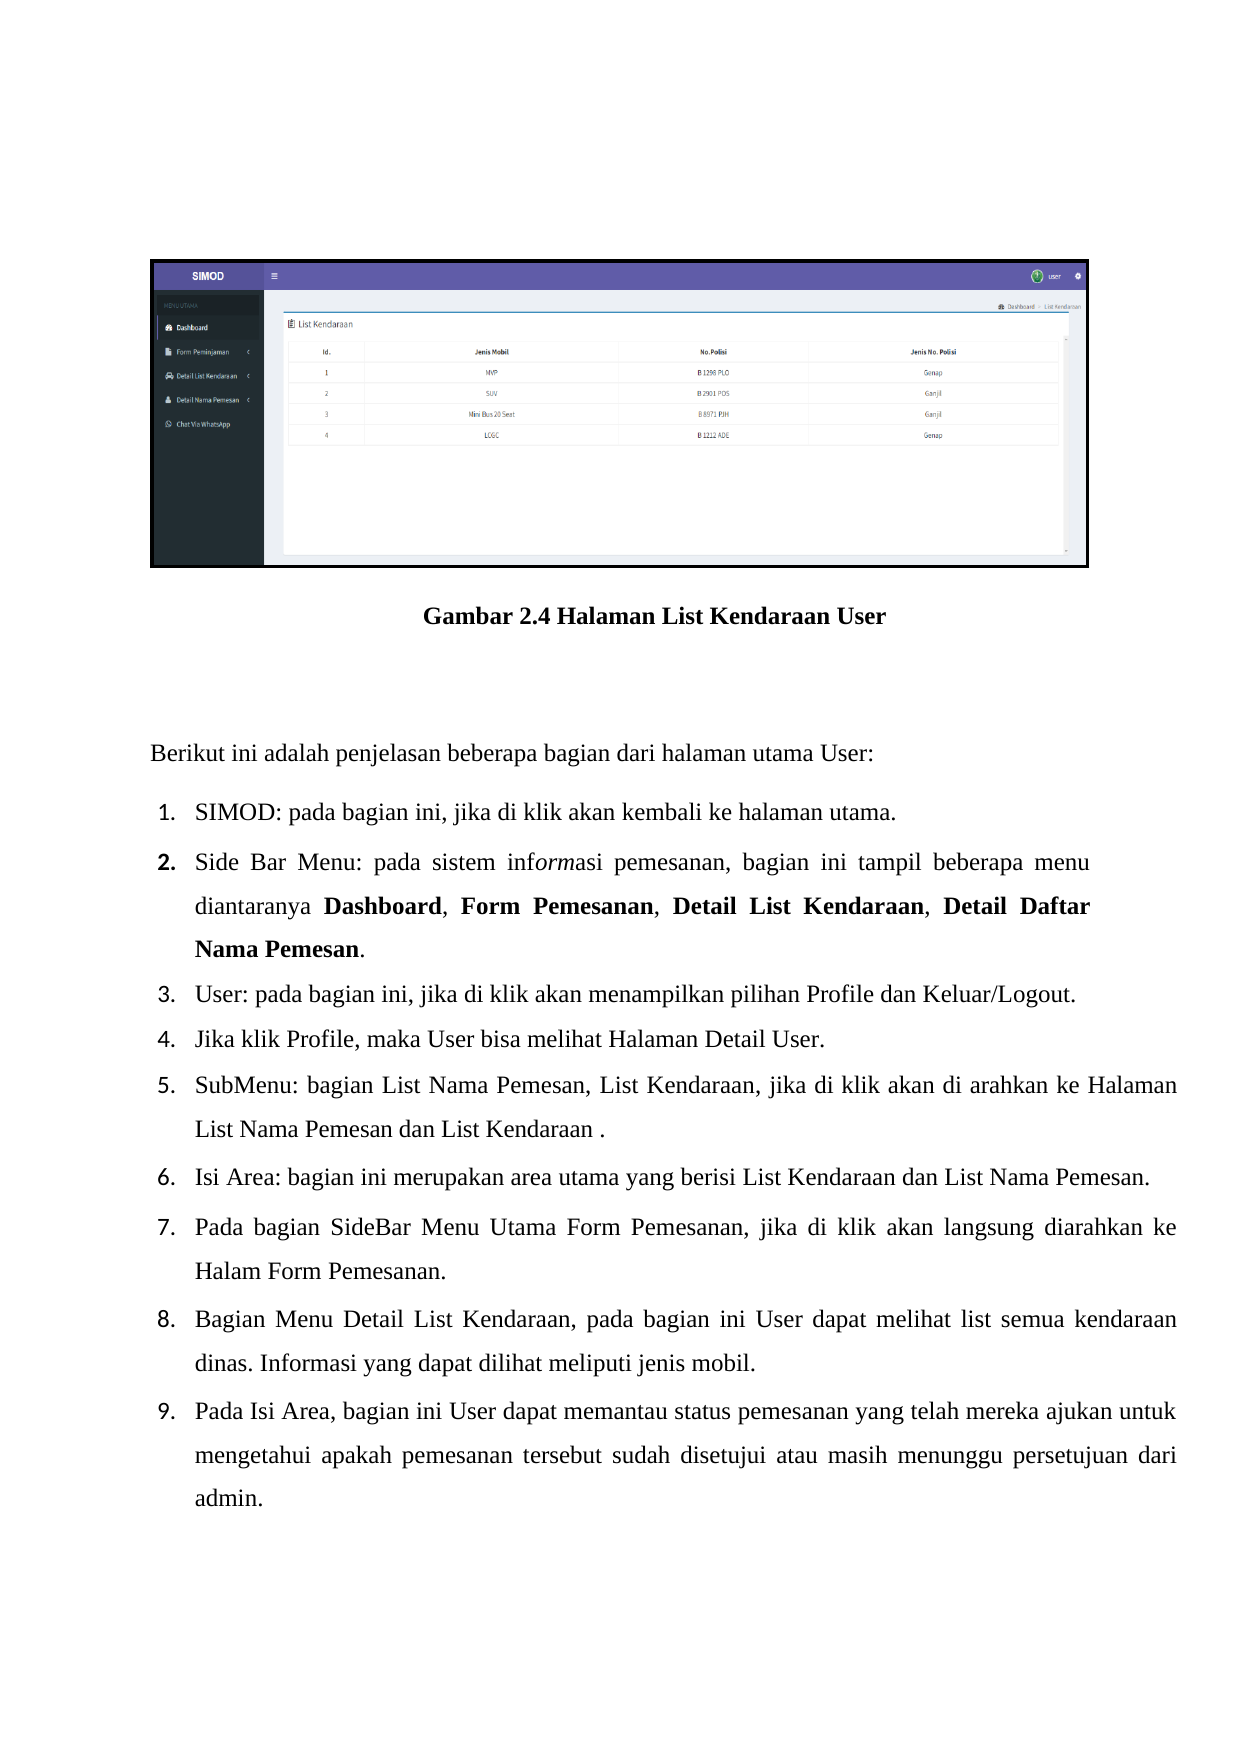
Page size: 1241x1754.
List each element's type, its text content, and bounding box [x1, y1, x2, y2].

list User: pada bagian ini, jika di klik akan menampilkan pilihan Profile dan Keluar/Logout. [157, 978, 1090, 1008]
list Jika klik Profile, maka User bisa melihat Halaman Detail User. [157, 1023, 1090, 1054]
list Pada bagian SideBar Menu Utama Form Pemesanan, jika di klik akan langsung diarahkan ke Halam Form Pemesanan. [157, 1211, 1178, 1284]
list Isi Area: bagian ini merupakan area utama yang berisi List Kendaraan dan List Nama Pemesan. [157, 1161, 1178, 1192]
text Berikut ini adalah penjelasan beberapa bagian dari halaman utama User: [150, 738, 1178, 767]
list SubMenu: bagian List Nama Pemesan, List Kendaraan, jika di klik akan di arahkan ke Halaman List Nama Pemesan dan List Kendaraan . [157, 1069, 1178, 1143]
list SIMOD: pada bagian ini, jika di klik akan kembali ke halaman utama. [157, 796, 1178, 827]
list Side Bar Menu: pada sistem informasi pemesanan, bagian ini tampil beberapa menu diantaranya Dashboard, Form Pemesanan, Detail List Kendaraan, Detail Daftar Nama Pemesan. [157, 847, 1090, 963]
list Pada Isi Area, bagian ini User dapat memantau status pemesanan yang telah mereka ajukan untuk mengetahui apakah pemesanan tersebut sudah disetujui atau masih menunggu persetujuan dari admin. [157, 1395, 1178, 1512]
list Bagian Menu Detail List Kendaraan, pada bagian ini User dapat melihat list semua kendaraan dinas. Informasi yang dapat dilihat meliputi jenis mobil. [157, 1303, 1178, 1376]
picture [154, 263, 1086, 565]
